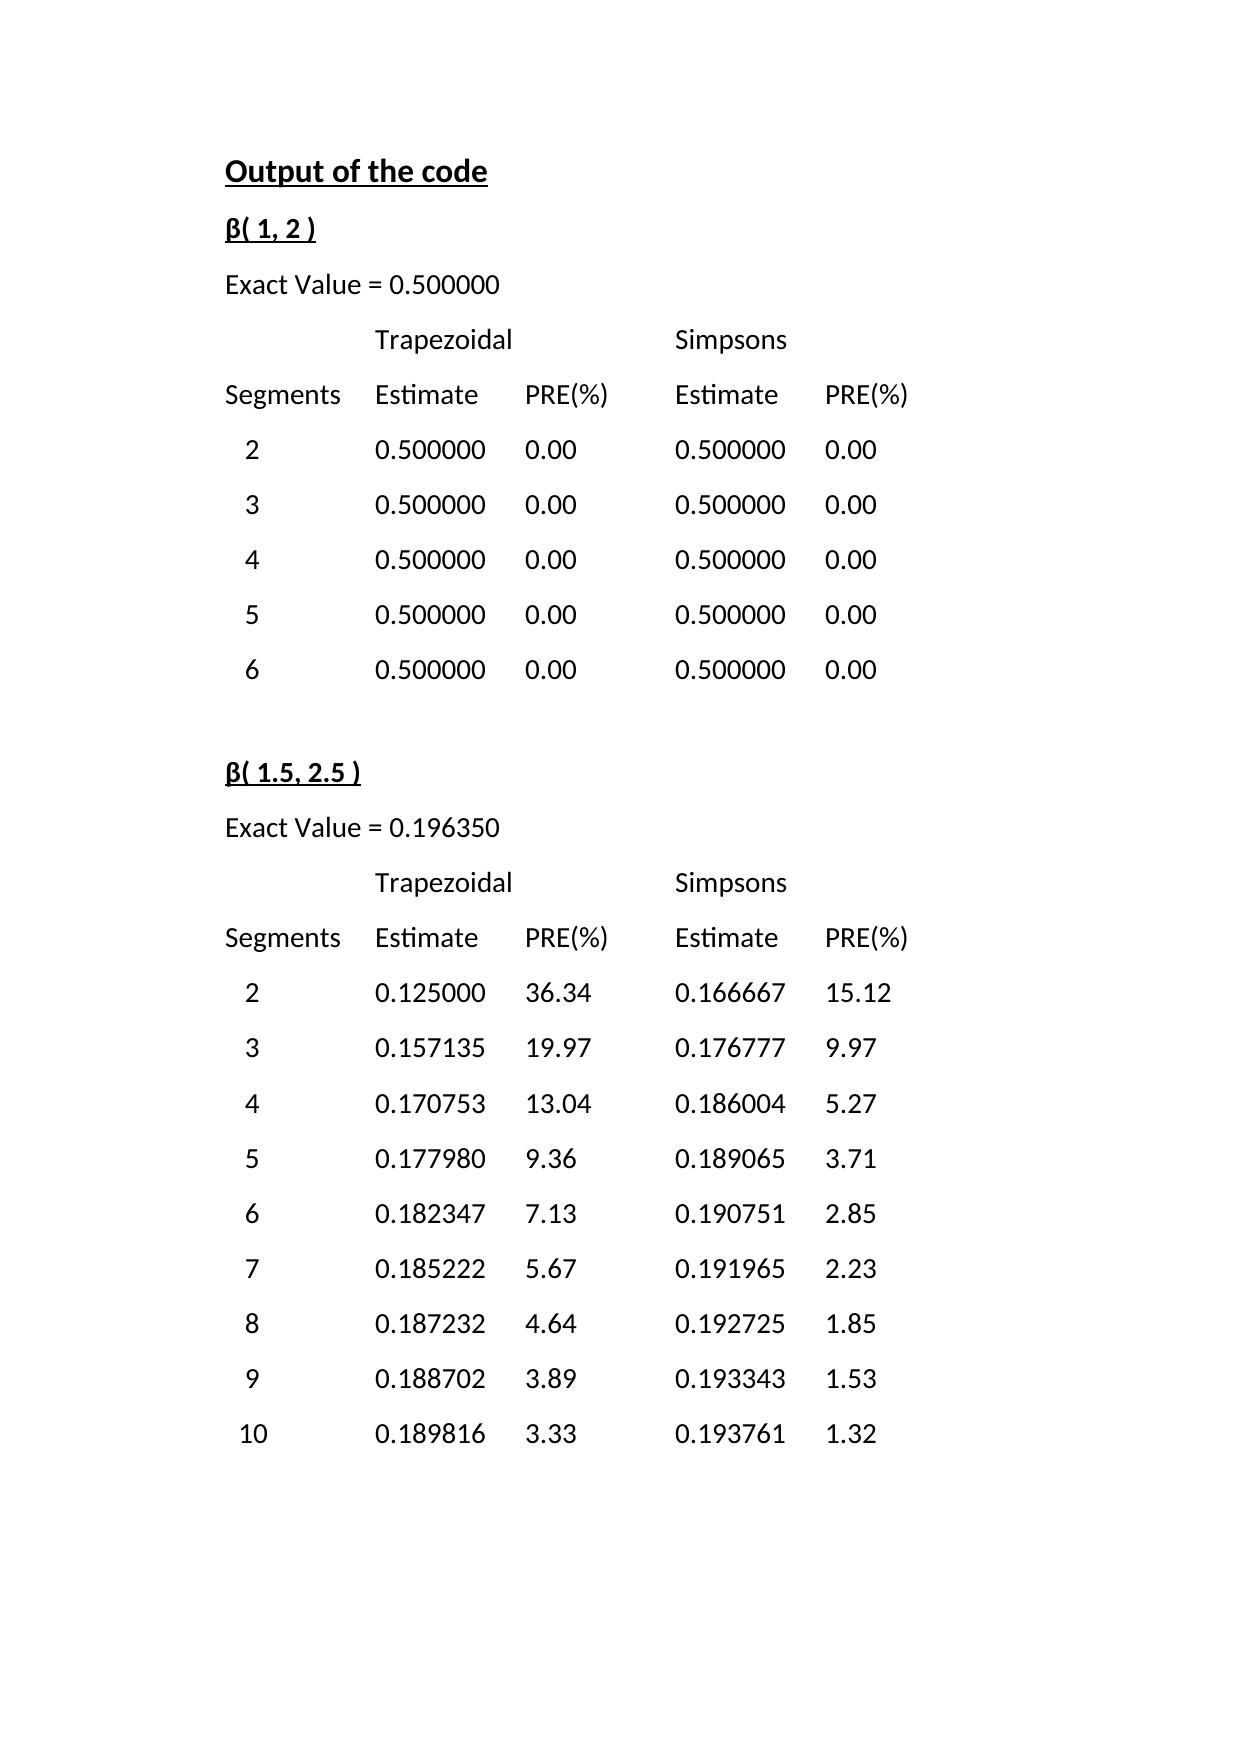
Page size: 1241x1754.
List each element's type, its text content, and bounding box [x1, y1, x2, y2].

text 6 0.500000 0.00 0.500000 0.00 [150, 651, 1090, 687]
text Trapezoidal Simpsons [150, 864, 1090, 900]
text 2 0.500000 0.00 0.500000 0.00 [150, 431, 1090, 467]
text 2 0.125000 36.34 0.166667 15.12 [150, 974, 1090, 1010]
text Trapezoidal Simpsons [150, 321, 1090, 356]
text Exact Value = 0.500000 [150, 266, 1090, 301]
text Segments Estimate PRE(%) Estimate PRE(%) [150, 376, 1090, 412]
text Segments Estimate PRE(%) Estimate PRE(%) [150, 919, 1090, 955]
text β( 1.5, 2.5 ) [150, 754, 1090, 790]
text 10 0.189816 3.33 0.193761 1.32 [150, 1415, 1090, 1451]
text β( 1, 2 ) [150, 211, 1090, 246]
text 3 0.157135 19.97 0.176777 9.97 [150, 1029, 1090, 1065]
text 5 0.500000 0.00 0.500000 0.00 [150, 596, 1090, 632]
text Exact Value = 0.196350 [150, 809, 1090, 845]
text 5 0.177980 9.36 0.189065 3.71 [150, 1140, 1090, 1175]
text Output of the code [150, 150, 1090, 191]
text 3 0.500000 0.00 0.500000 0.00 [150, 486, 1090, 522]
text 4 0.500000 0.00 0.500000 0.00 [150, 541, 1090, 577]
text 8 0.187232 4.64 0.192725 1.85 [150, 1305, 1090, 1341]
text 7 0.185222 5.67 0.191965 2.23 [150, 1250, 1090, 1286]
text 4 0.170753 13.04 0.186004 5.27 [150, 1085, 1090, 1120]
text 9 0.188702 3.89 0.193343 1.53 [150, 1360, 1090, 1396]
text 6 0.182347 7.13 0.190751 2.85 [150, 1195, 1090, 1231]
